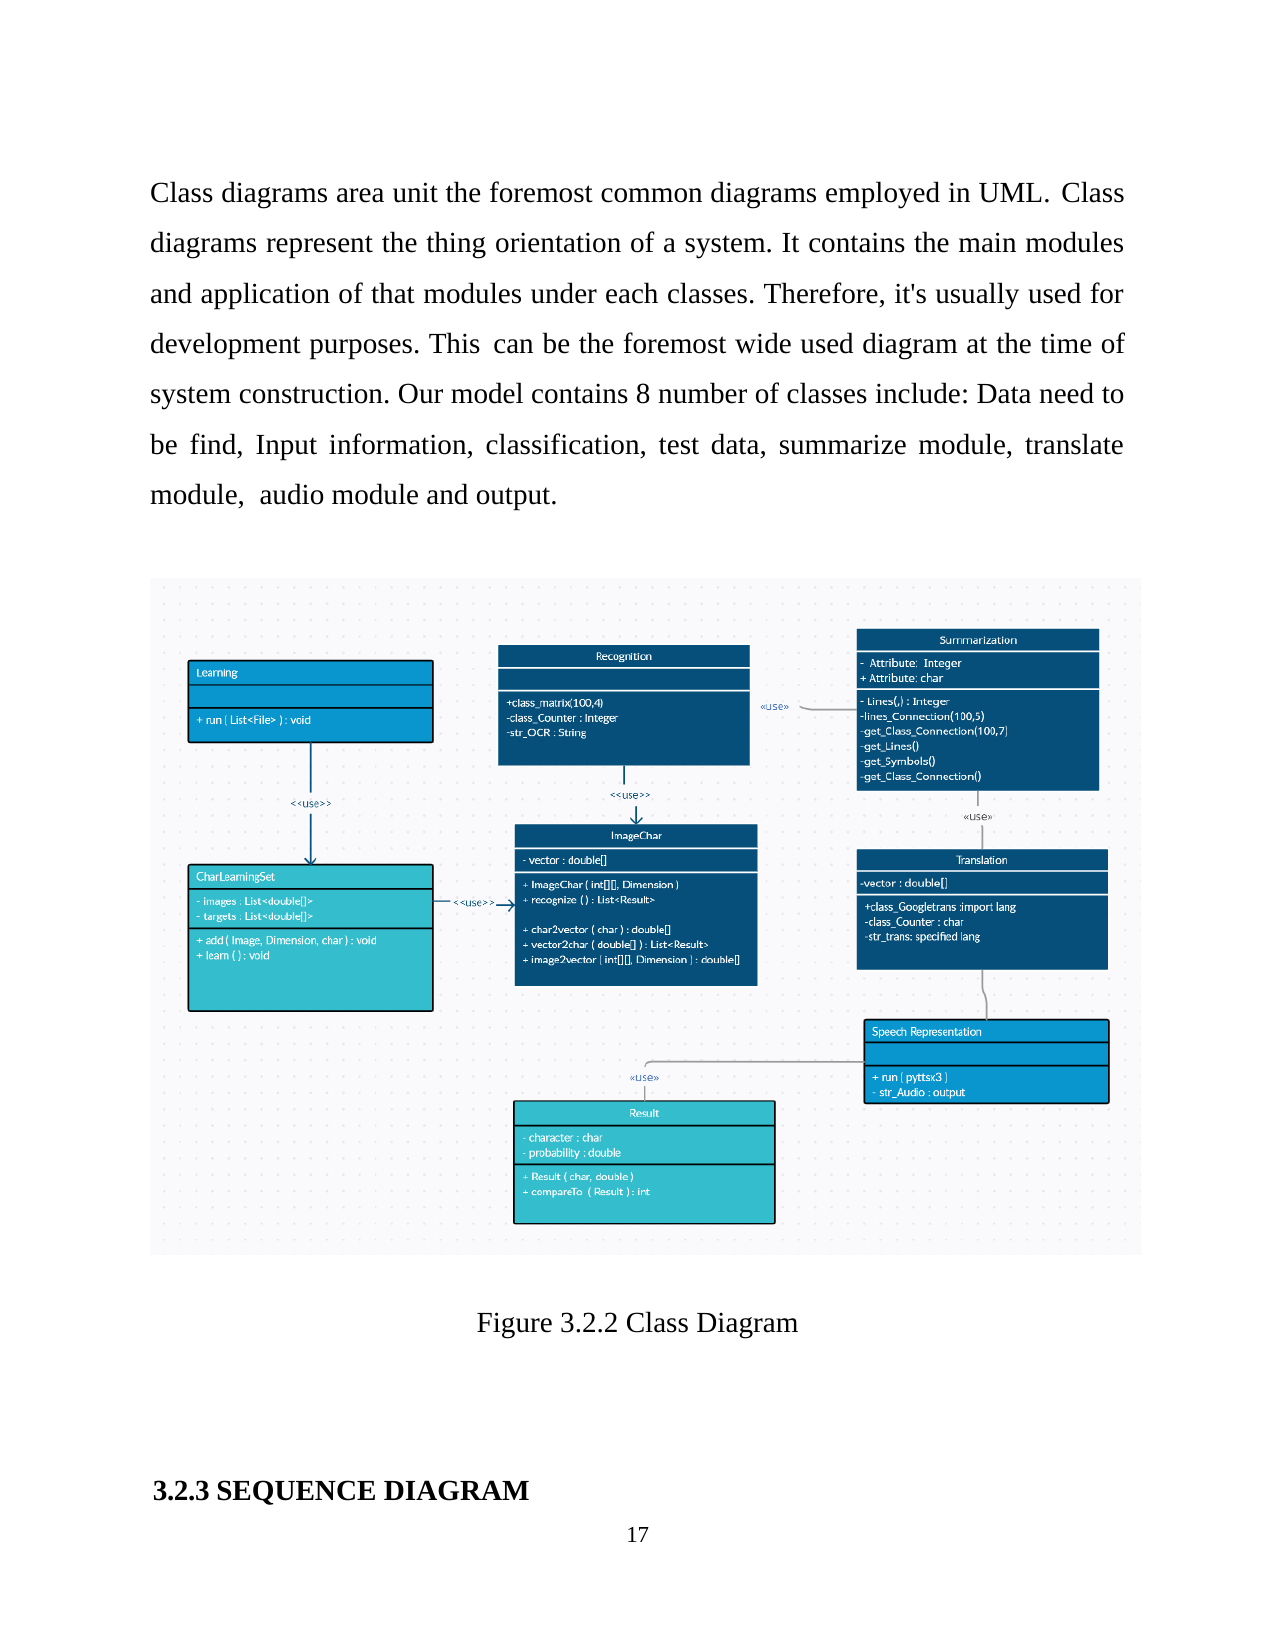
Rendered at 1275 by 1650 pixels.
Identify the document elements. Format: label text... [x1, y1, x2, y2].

text Figure 3.2.2 Class Diagram [148, 1305, 1126, 1338]
subtitle SEQUENCE DIAGRAM [153, 1473, 1171, 1506]
picture [150, 578, 1142, 1255]
text Class diagrams area unit the foremost common diagrams employed in UML. Class diagrams represent the thing orientation of a system. It contains the main modules and application of that modules under each classes. Therefore, it's usually used for development purposes. This can be the foremost wide used diagram at the time of system construction. Our model contains 8 number of classes include: Data need to be find, Input information, classification, test data, summarize module, translate module, audio module and output. [150, 175, 1125, 511]
